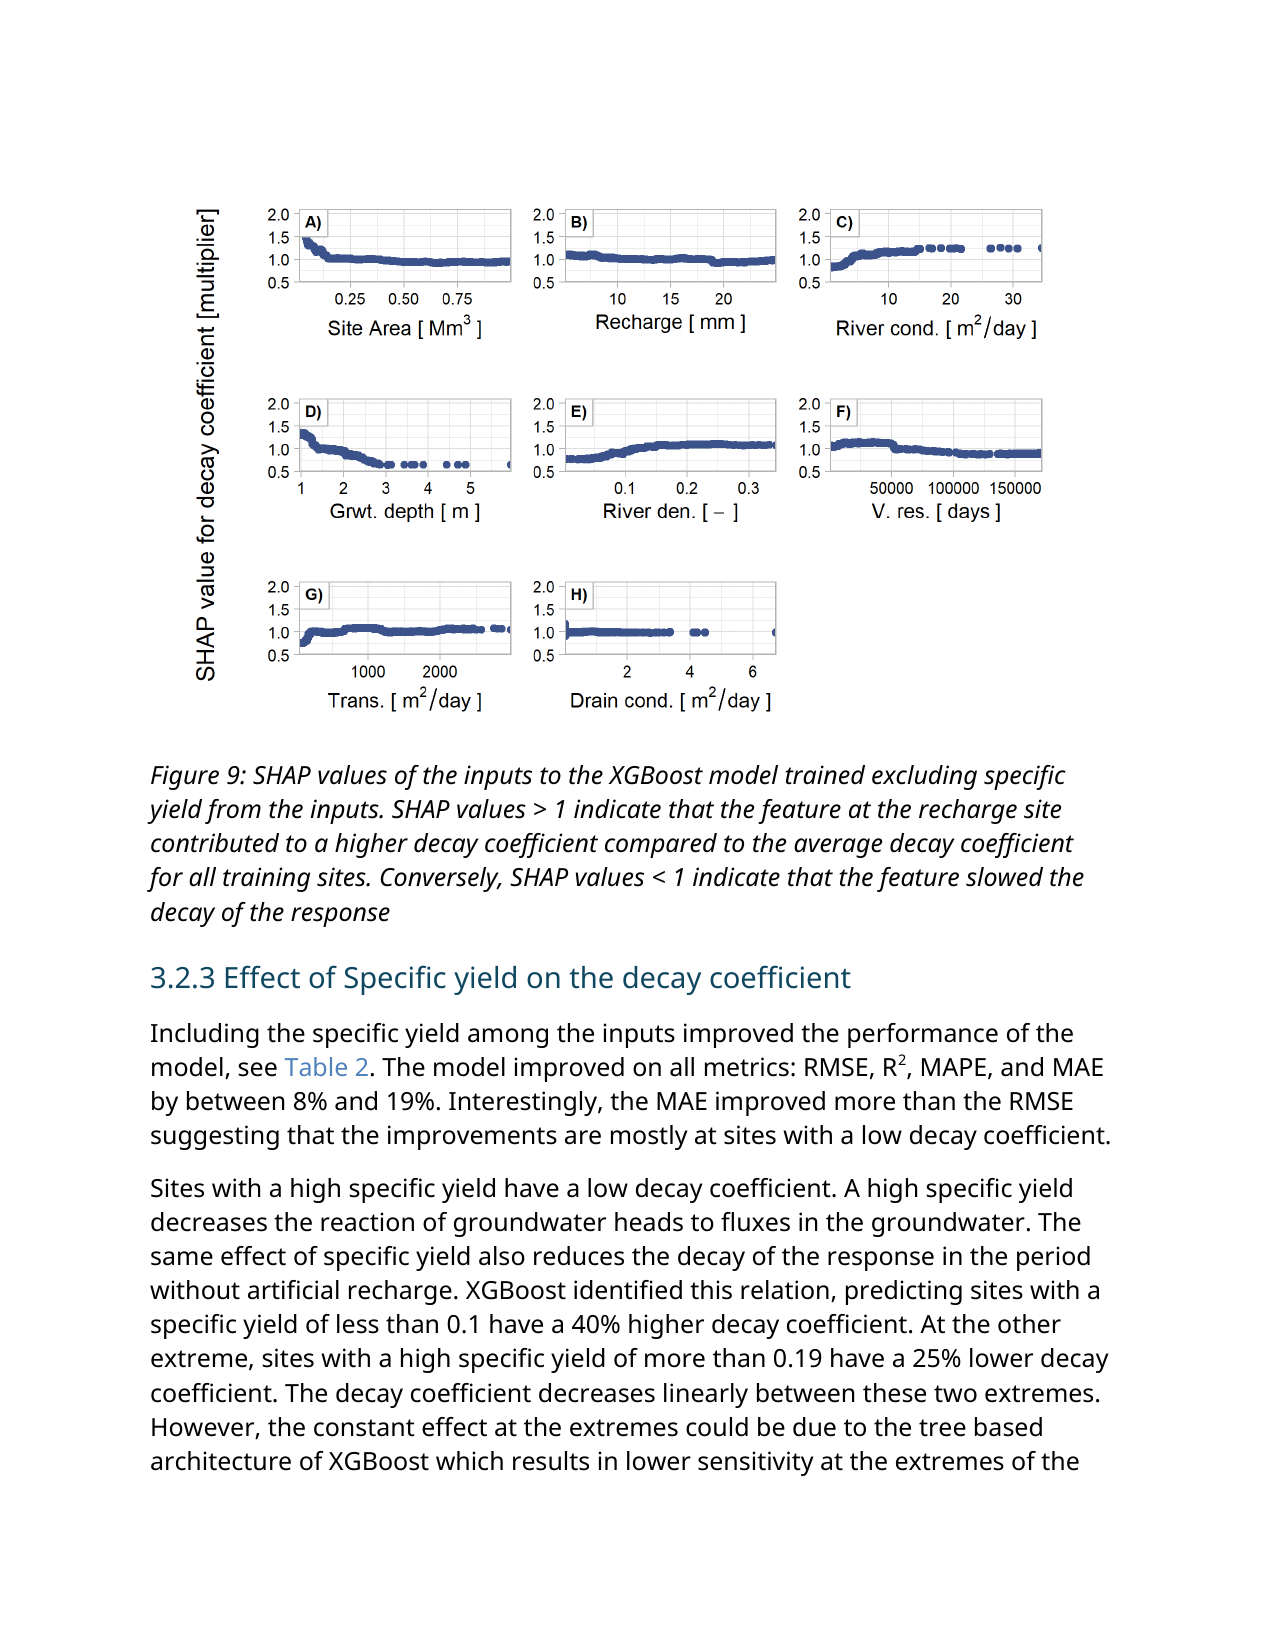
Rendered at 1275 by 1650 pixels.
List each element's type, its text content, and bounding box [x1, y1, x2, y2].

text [150, 1171, 1125, 1477]
table_header Figure 9: SHAP values of the inputs to the XGBoost model trained excluding specific yield from the inputs. SHAP values > 1 indicate that the feature at the recharge site contributed to a higher decay coefficient compared to the average decay coefficient for all training sites. Conversely, SHAP values < 1 indicate that the feature slowed the decay of the response [139, 150, 1114, 941]
text Including the specific yield among the inputs improved the performance of the model, see Table 2. The model improved on all metrics: RMSE, R2, MAPE, and MAE by between 8% and 19%. Interestingly, the MAE improved more than the RMSE suggesting that the improvements are mostly at sites with a low decay coefficient. [150, 1016, 1125, 1152]
subtitle 3.2.3 Effect of Specific yield on the decay coefficient [150, 957, 1125, 997]
picture [188, 153, 1064, 737]
